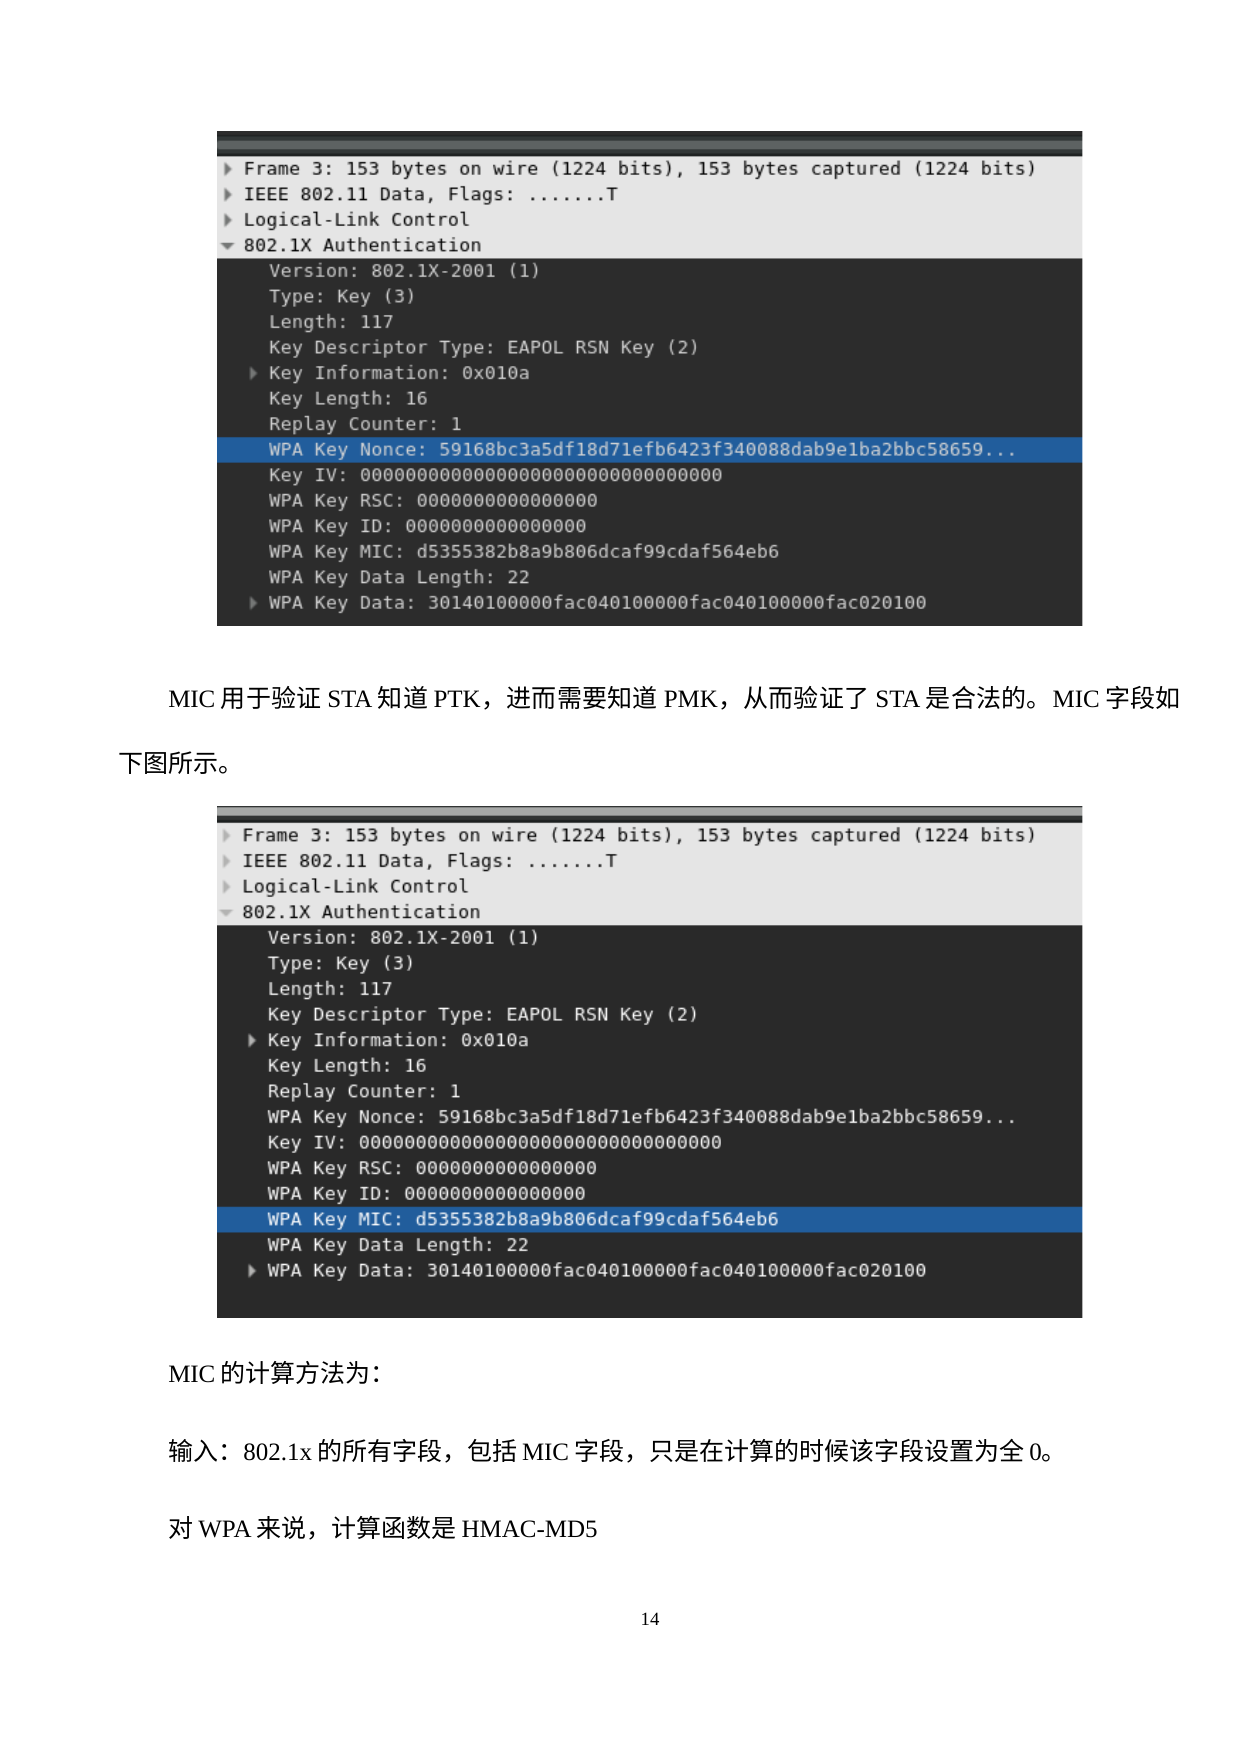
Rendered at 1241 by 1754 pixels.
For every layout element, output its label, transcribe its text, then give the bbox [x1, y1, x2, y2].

picture [217, 131, 1083, 626]
text 输入：802.1x的所有字段，包括MIC字段，只是在计算的时候该字段设置为全0。 [118, 1417, 1181, 1482]
text MIC的计算方法为： [118, 1339, 1181, 1404]
text 对WPA来说，计算函数是HMAC-MD5 [118, 1494, 1181, 1559]
text MIC用于验证STA知道PTK，进而需要知道PMK，从而验证了STA是合法的。MIC字段如下图所示。 [118, 664, 1181, 794]
picture [217, 806, 1083, 1318]
